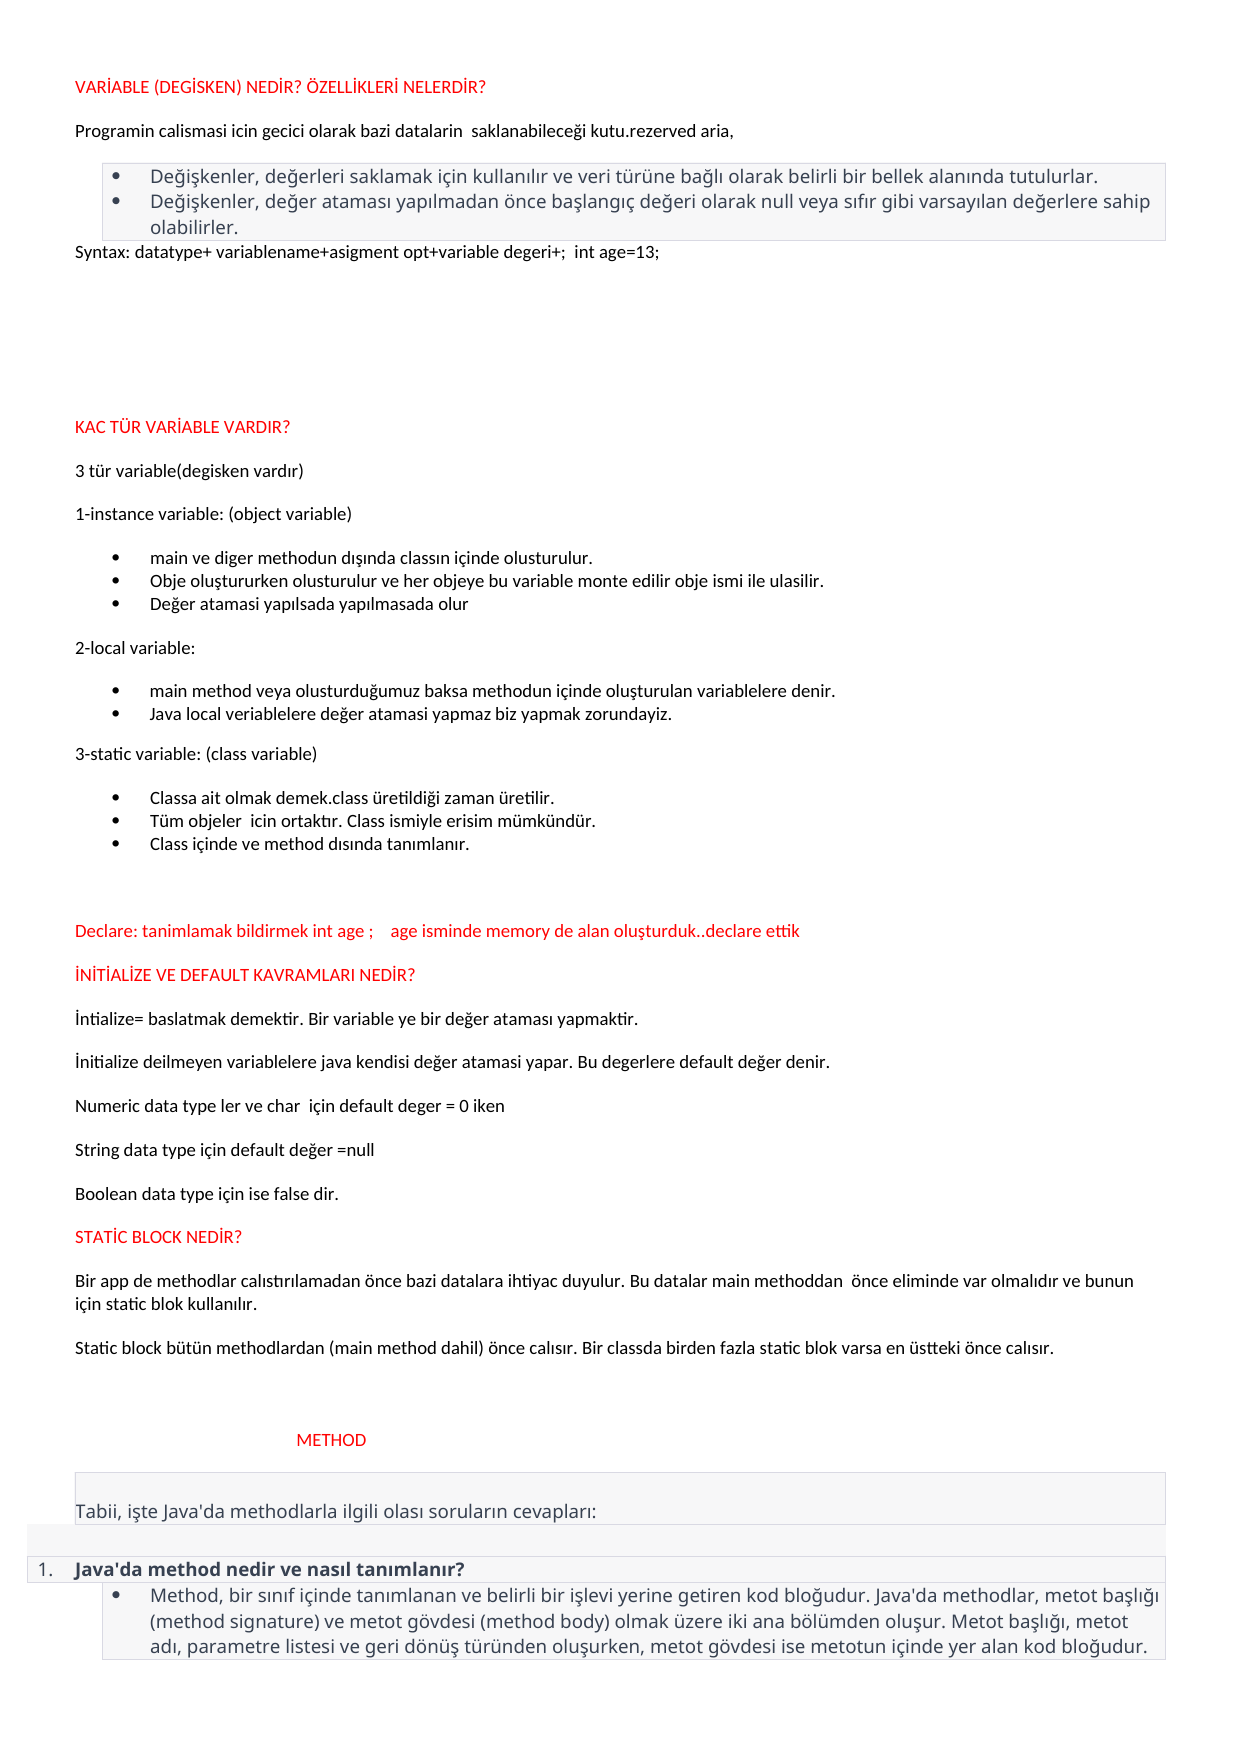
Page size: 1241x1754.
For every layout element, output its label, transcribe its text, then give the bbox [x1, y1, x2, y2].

list Method, bir sınıf içinde tanımlanan ve belirli bir işlevi yerine getiren kod bloğudur. Java'da methodlar, metot başlığı (method signature) ve metot gövdesi (method body) olmak üzere iki ana bölümden oluşur. Metot başlığı, metot adı, parametre listesi ve geri dönüş türünden oluşurken, metot gövdesi ise metotun içinde yer alan kod bloğudur. [103, 1583, 1165, 1659]
text 2-local variable: [75, 636, 1165, 659]
list Tüm objeler icin ortaktır. Class ismiyle erisim mümkündür. [112, 809, 1165, 832]
list Değişkenler, değerleri saklamak için kullanılır ve veri türüne bağlı olarak belirli bir bellek alanında tutulurlar. [103, 164, 1165, 188]
text 3 tür variable(degisken vardır) [75, 459, 1165, 482]
text Static block bütün methodlardan (main method dahil) önce calısır. Bir classda birden fazla static blok varsa en üstteki önce calısır. [75, 1336, 1165, 1359]
list Class içinde ve method dısında tanımlanır. [112, 832, 1165, 855]
text Syntax: datatype+ variablename+asigment opt+variable degeri+; int age=13; [75, 240, 1165, 263]
text VARİABLE (DEGİSKEN) NEDİR? ÖZELLİKLERİ NELERDİR? [75, 75, 1165, 98]
text KAC TÜR VARİABLE VARDIR? [75, 415, 1165, 438]
text Bir app de methodlar calıstırılamadan önce bazi datalara ihtiyac duyulur. Bu datalar main methoddan önce eliminde var olmalıdır ve bunun için static blok kullanılır. [75, 1269, 1165, 1315]
text Boolean data type için ise false dir. [75, 1182, 1165, 1205]
text İNİTİALİZE VE DEFAULT KAVRAMLARI NEDİR? [75, 963, 1165, 986]
list Değer atamasi yapılsada yapılmasada olur [112, 592, 1165, 615]
list Java local veriablelere değer atamasi yapmaz biz yapmak zorundayiz. [112, 703, 1165, 726]
list main method veya olusturduğumuz baksa methodun içinde oluşturulan variablelere denir. [112, 680, 1165, 703]
text Tabii, işte Java'da methodlarla ilgili olası soruların cevapları: [76, 1473, 1165, 1524]
text Declare: tanimlamak bildirmek int age ; age isminde memory de alan oluşturduk..declare ettik [75, 919, 1165, 942]
text METHOD [222, 1428, 1165, 1451]
text İntialize= baslatmak demektir. Bir variable ye bir değer ataması yapmaktir. [75, 1007, 1165, 1030]
text Programin calismasi icin gecici olarak bazi datalarin saklanabileceği kutu.rezerved aria, [75, 119, 1165, 142]
list Java'da method nedir ve nasıl tanımlanır? [28, 1557, 1165, 1582]
list main ve diger methodun dışında classın içinde olusturulur. [112, 546, 1165, 569]
text String data type için default değer =null [75, 1138, 1165, 1161]
text 3-static variable: (class variable) [75, 742, 1165, 765]
list Obje oluştururken olusturulur ve her objeye bu variable monte edilir obje ismi ile ulasilir. [112, 569, 1165, 592]
text 1-instance variable: (object variable) [75, 503, 1165, 526]
text İnitialize deilmeyen variablelere java kendisi değer atamasi yapar. Bu degerlere default değer denir. [75, 1051, 1165, 1073]
list Değişkenler, değer ataması yapılmadan önce başlangıç değeri olarak null veya sıfır gibi varsayılan değerlere sahip olabilirler. [103, 188, 1165, 240]
text Numeric data type ler ve char için default deger = 0 iken [75, 1094, 1165, 1117]
list Classa ait olmak demek.class üretildiği zaman üretilir. [112, 786, 1165, 809]
text STATİC BLOCK NEDİR? [75, 1226, 1165, 1248]
